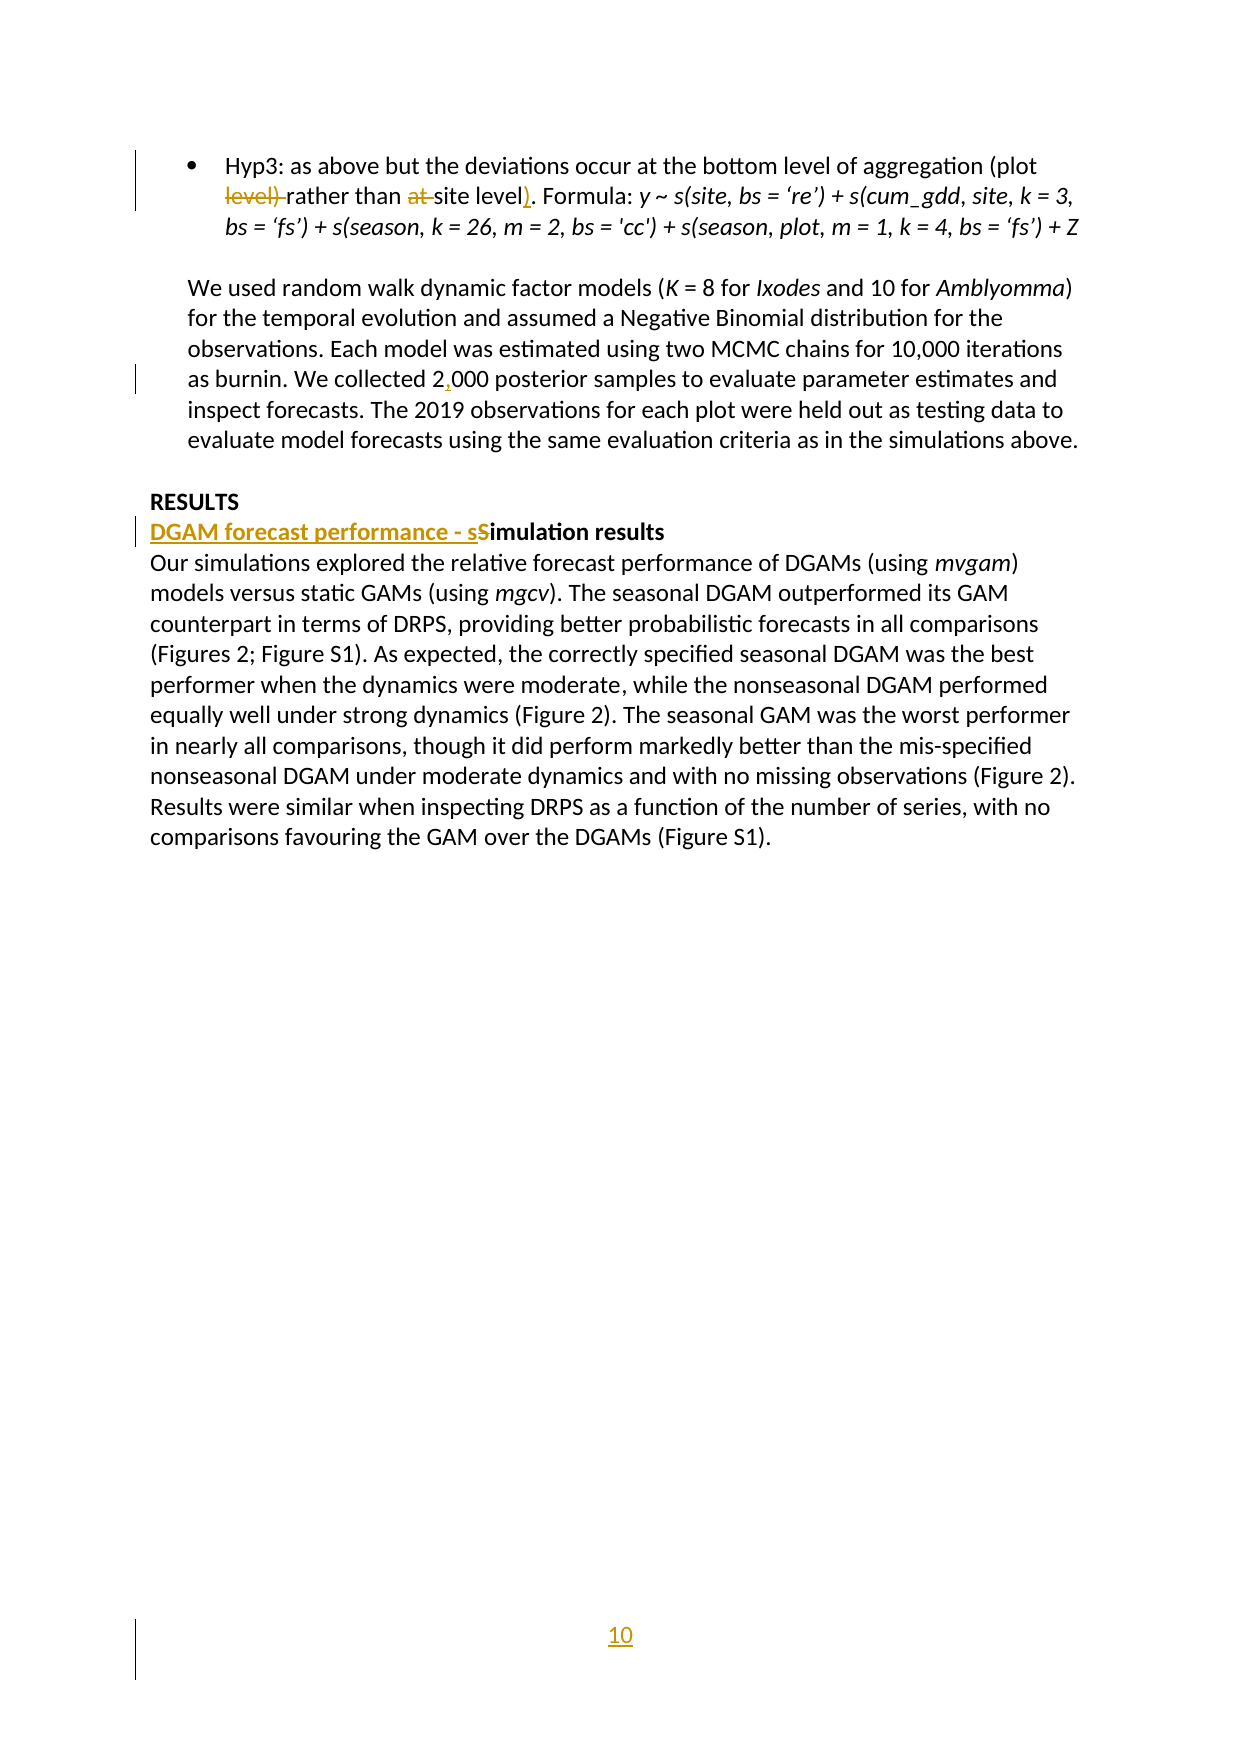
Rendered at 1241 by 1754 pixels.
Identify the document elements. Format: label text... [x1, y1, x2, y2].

text imulation results [150, 516, 1090, 547]
text RESULTS [150, 486, 1090, 516]
text Our simulations explored the relative forecast performance of DGAMs (using mvgam) models versus static GAMs (using mgcv). The seasonal DGAM outperformed its GAM counterpart in terms of DRPS, providing better probabilistic forecasts in all comparisons (Figures 2; Figure S1). As expected, the correctly specified seasonal DGAM was the best performer when the dynamics were moderate, while the nonseasonal DGAM performed equally well under strong dynamics (Figure 2). The seasonal GAM was the worst performer in nearly all comparisons, though it did perform markedly better than the mis-specified nonseasonal DGAM under moderate dynamics and with no missing observations (Figure 2). Results were similar when inspecting DRPS as a function of the number of series, with no comparisons favouring the GAM over the DGAMs (Figure S1). [150, 547, 1090, 852]
text We used random walk dynamic factor models (K = 8 for Ixodes and 10 for Amblyomma) for the temporal evolution and assumed a Negative Binomial distribution for the observations. Each model was estimated using two MCMC chains for 10,000 iterations as burnin. We collected 2000 posterior samples to evaluate parameter estimates and inspect forecasts. The 2019 observations for each plot were held out as testing data to evaluate model forecasts using the same evaluation criteria as in the simulations above. [187, 272, 1090, 455]
list Hyp3: as above but the deviations occur at the bottom level of aggregation (plot rather than site level. Formula: y ~ s(site, bs = ‘re’) + s(cum_gdd, site, k = 3, bs = ‘fs’) + s(season, k = 26, m = 2, bs = 'cc') + s(season, plot, m = 1, k = 4, bs = ‘fs’) + Z [187, 150, 1090, 242]
